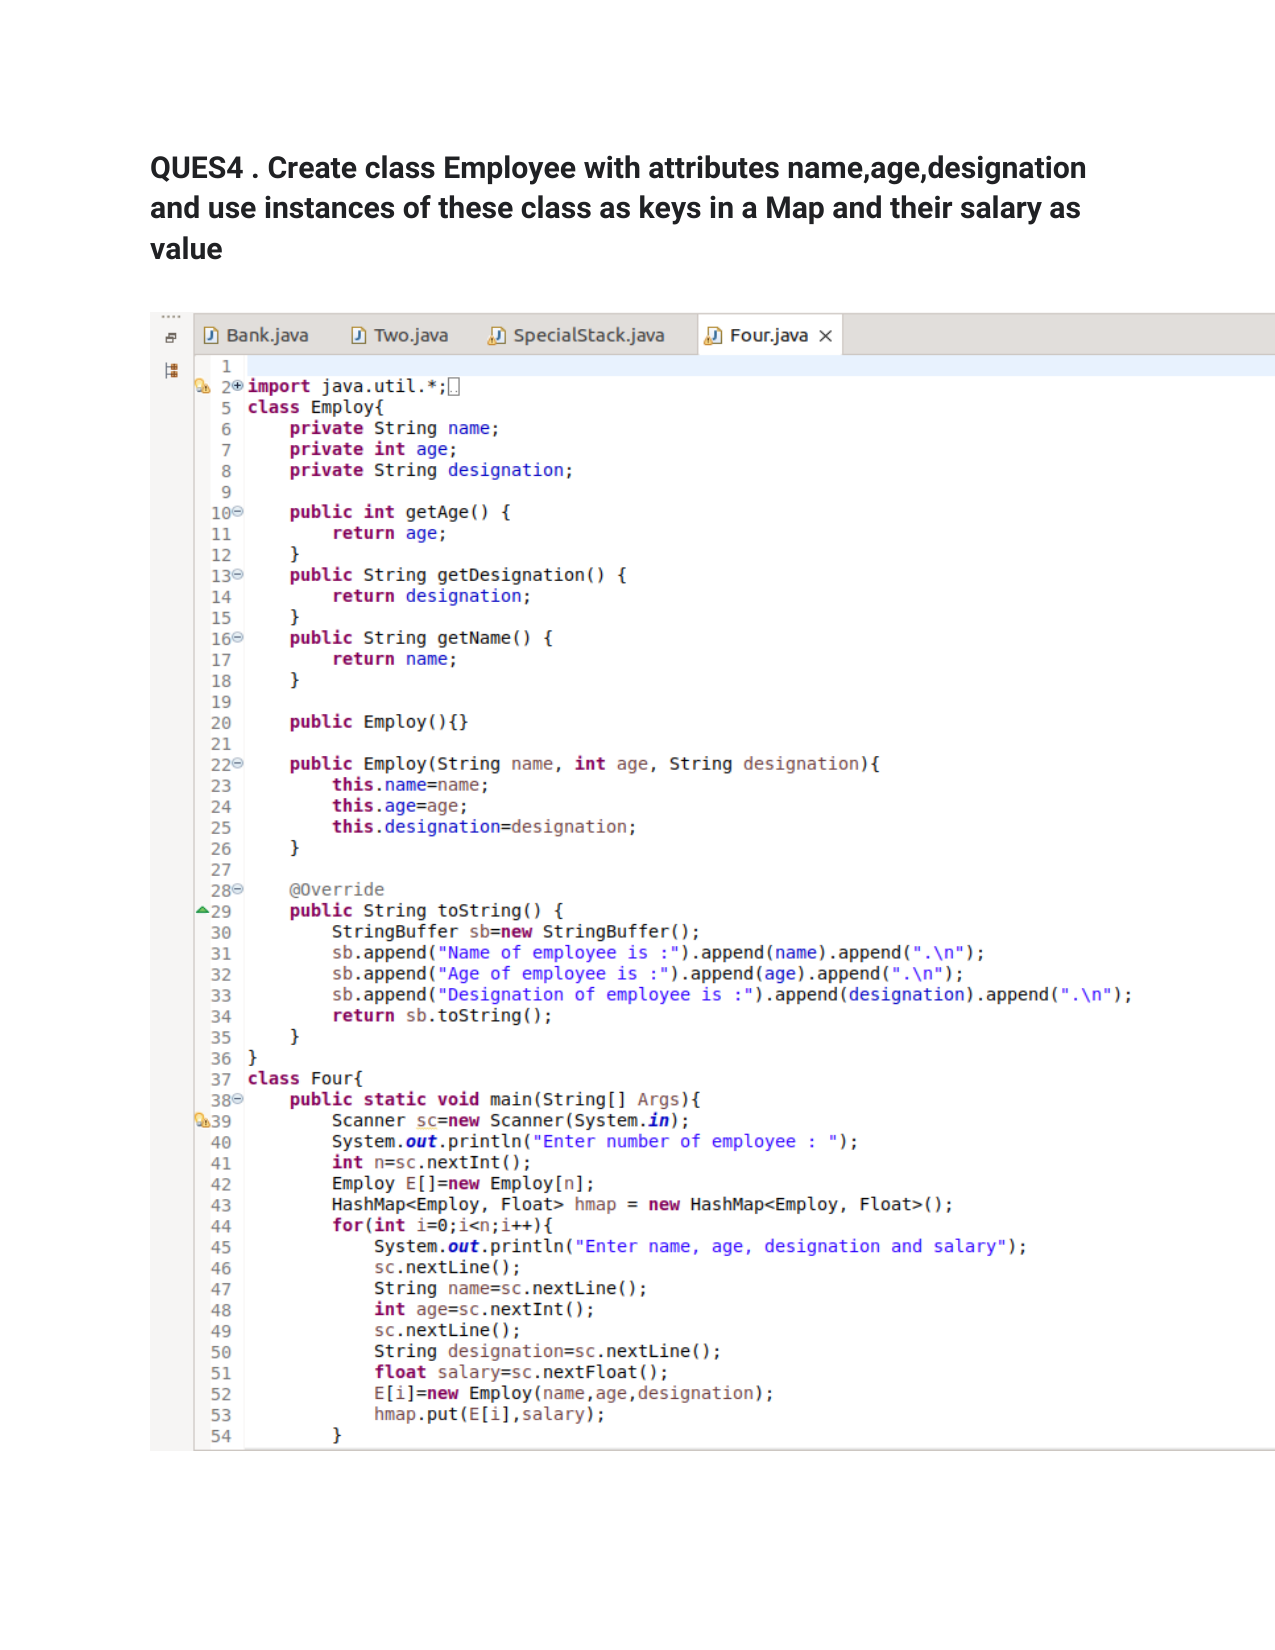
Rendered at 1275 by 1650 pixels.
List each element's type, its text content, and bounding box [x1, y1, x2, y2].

picture [150, 312, 1275, 1451]
text QUES4 . Create class Employee with attributes name,age,designation and use instances of these class as keys in a Map and their salary as value [150, 150, 1125, 267]
